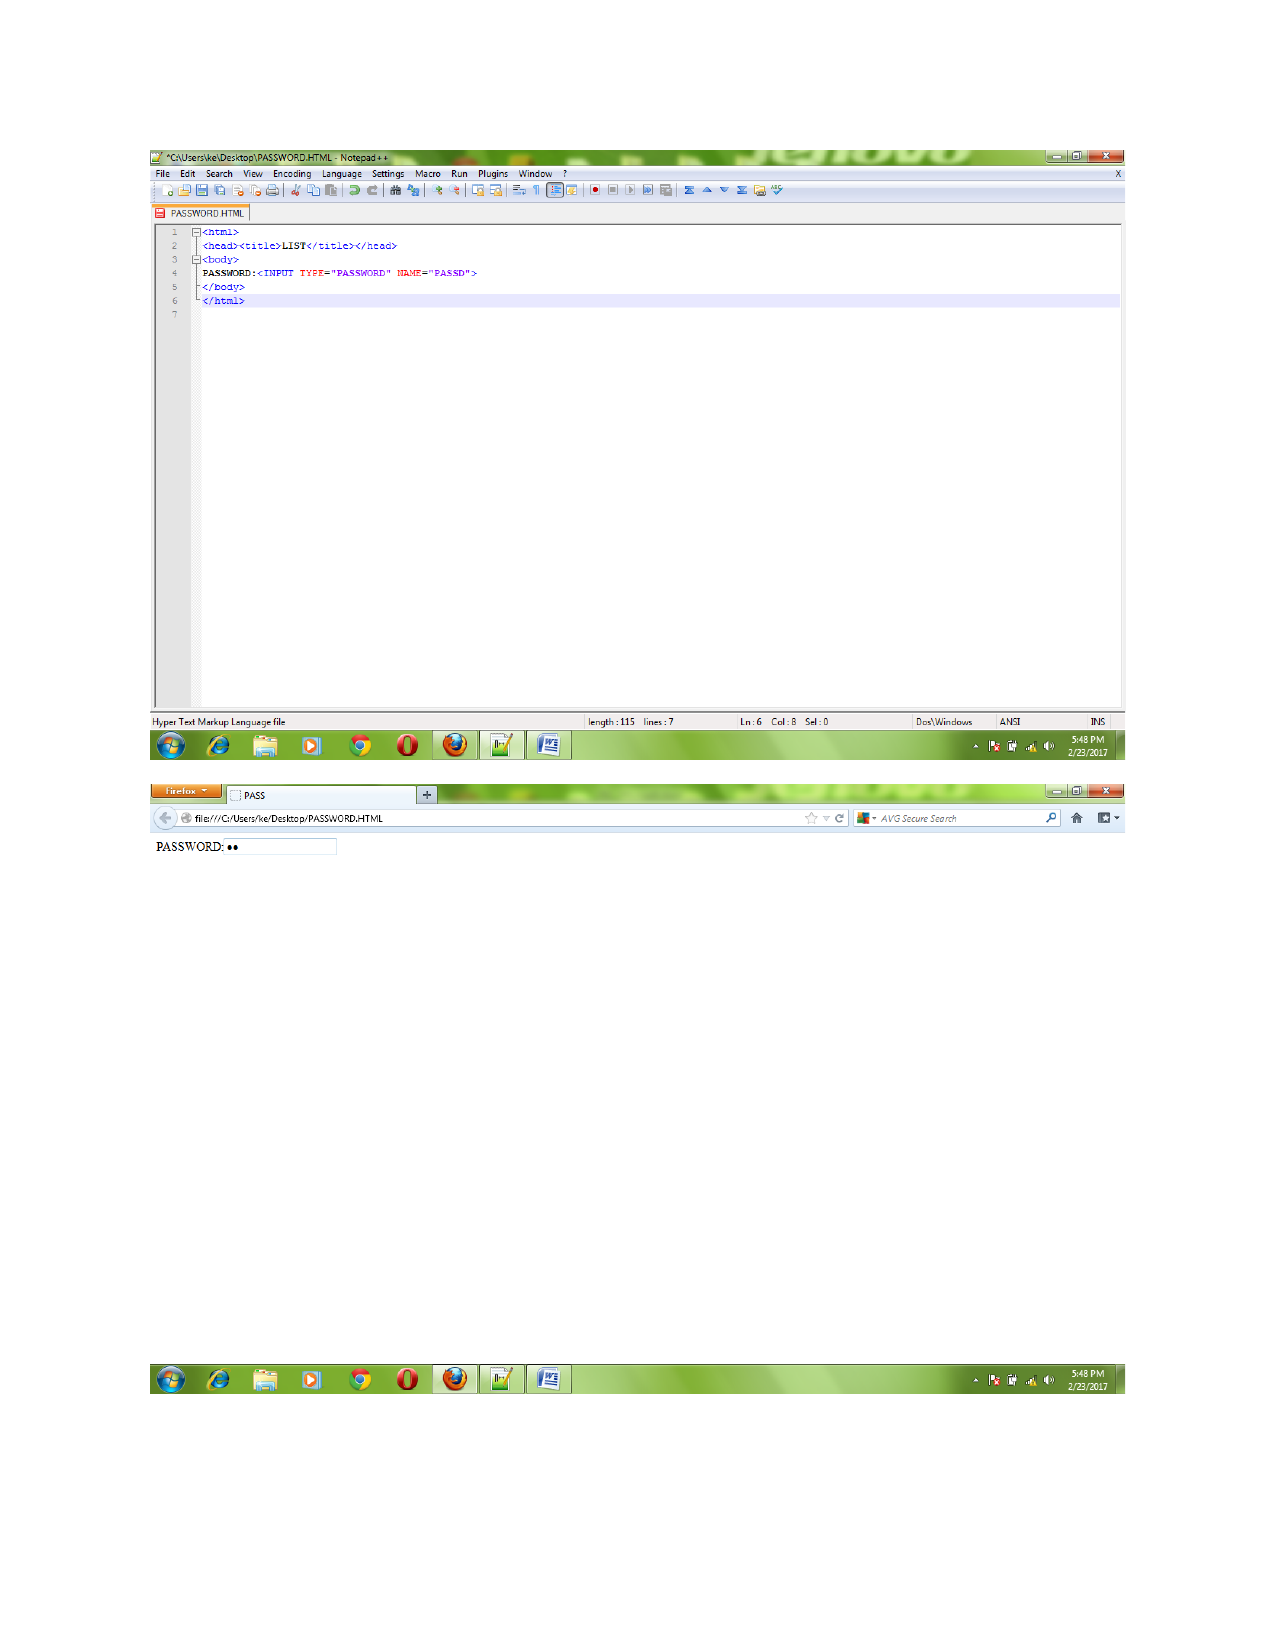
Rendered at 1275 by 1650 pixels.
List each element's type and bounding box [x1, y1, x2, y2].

picture [150, 150, 1125, 760]
picture [150, 784, 1125, 1394]
